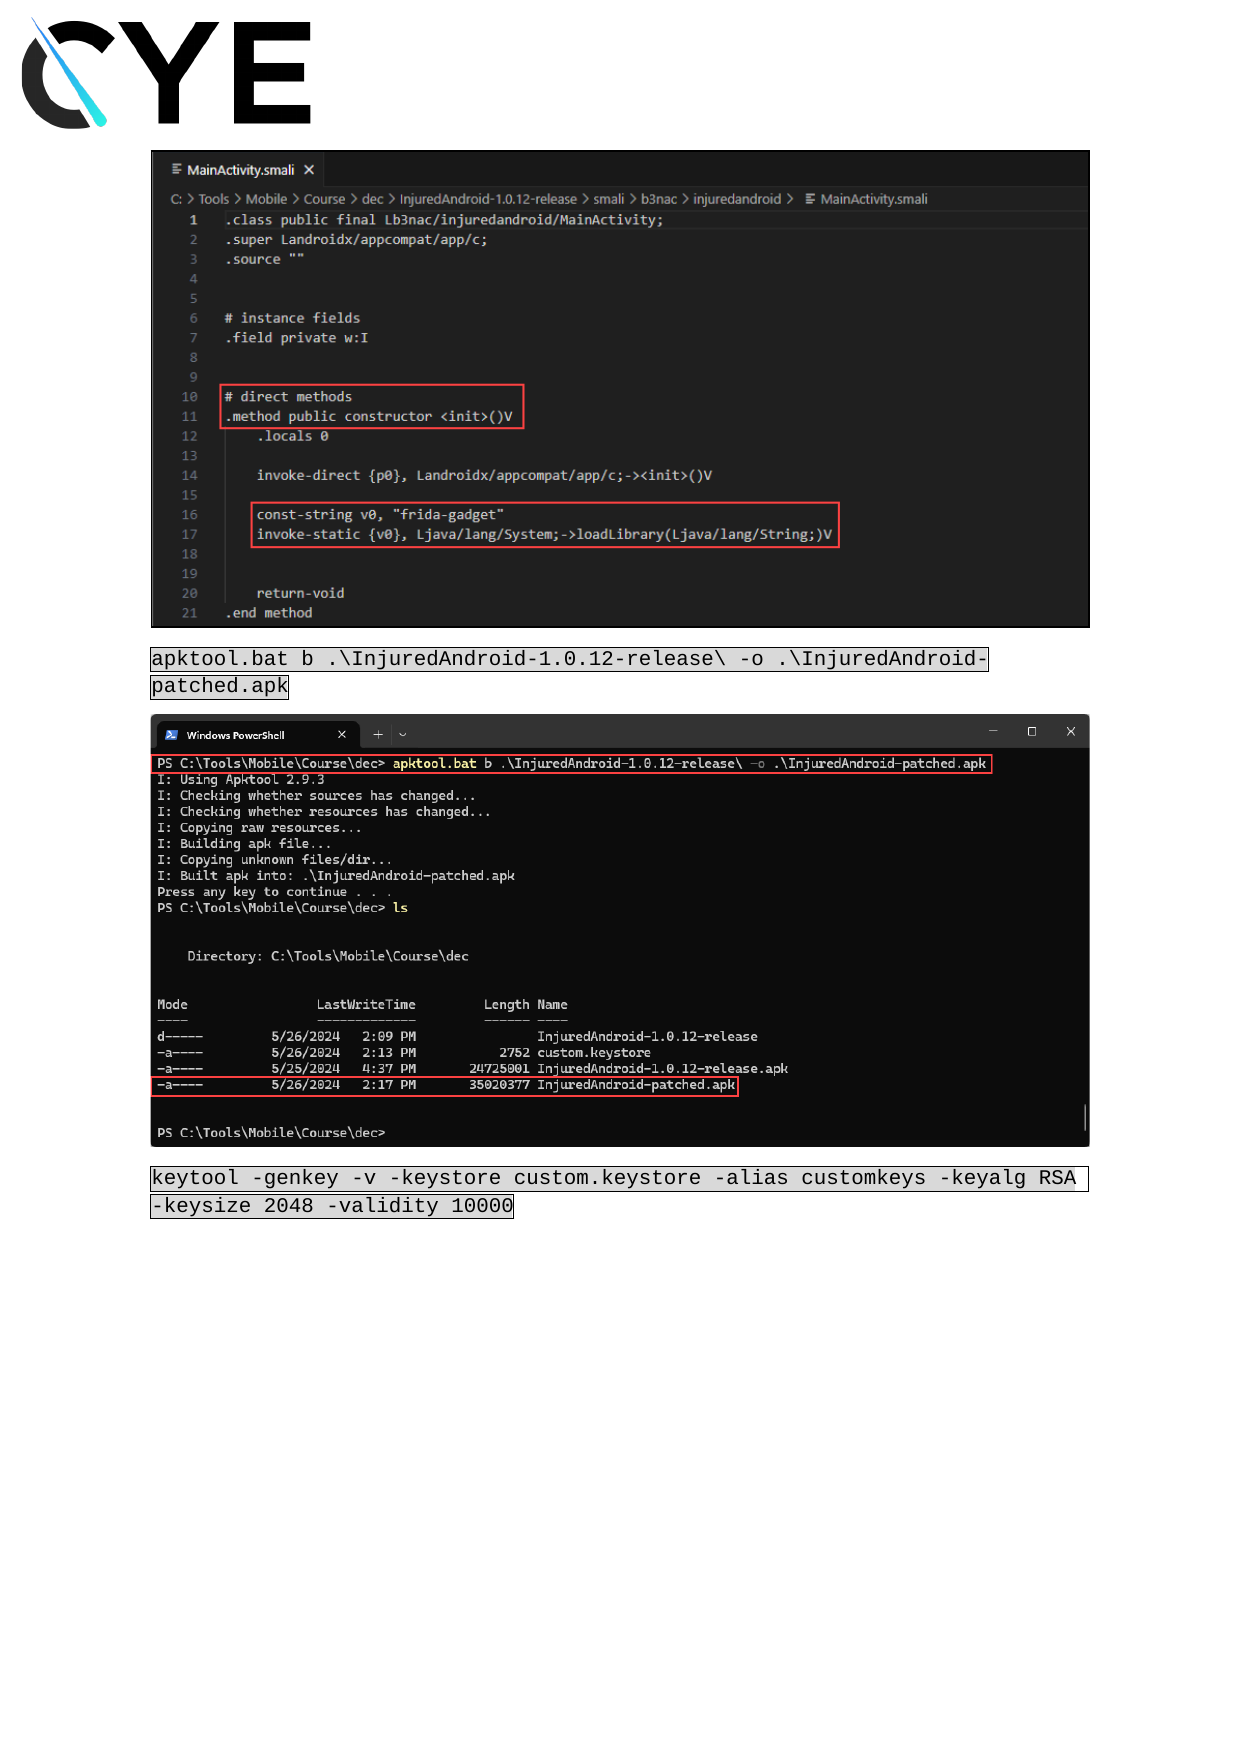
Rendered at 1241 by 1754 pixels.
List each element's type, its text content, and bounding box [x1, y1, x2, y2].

text apktool.bat b .\InjuredAndroid-1.0.12-release\ -o .\InjuredAndroid-patched.apk [150, 647, 1090, 700]
picture [150, 714, 1090, 1147]
text keytool -genkey -v -keystore custom.keystore -alias customkeys -keyalg RSA -keysize 2048 -validity 10000 [150, 1192, 1090, 1219]
picture [152, 152, 1088, 626]
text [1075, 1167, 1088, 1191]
picture [21, 17, 311, 129]
